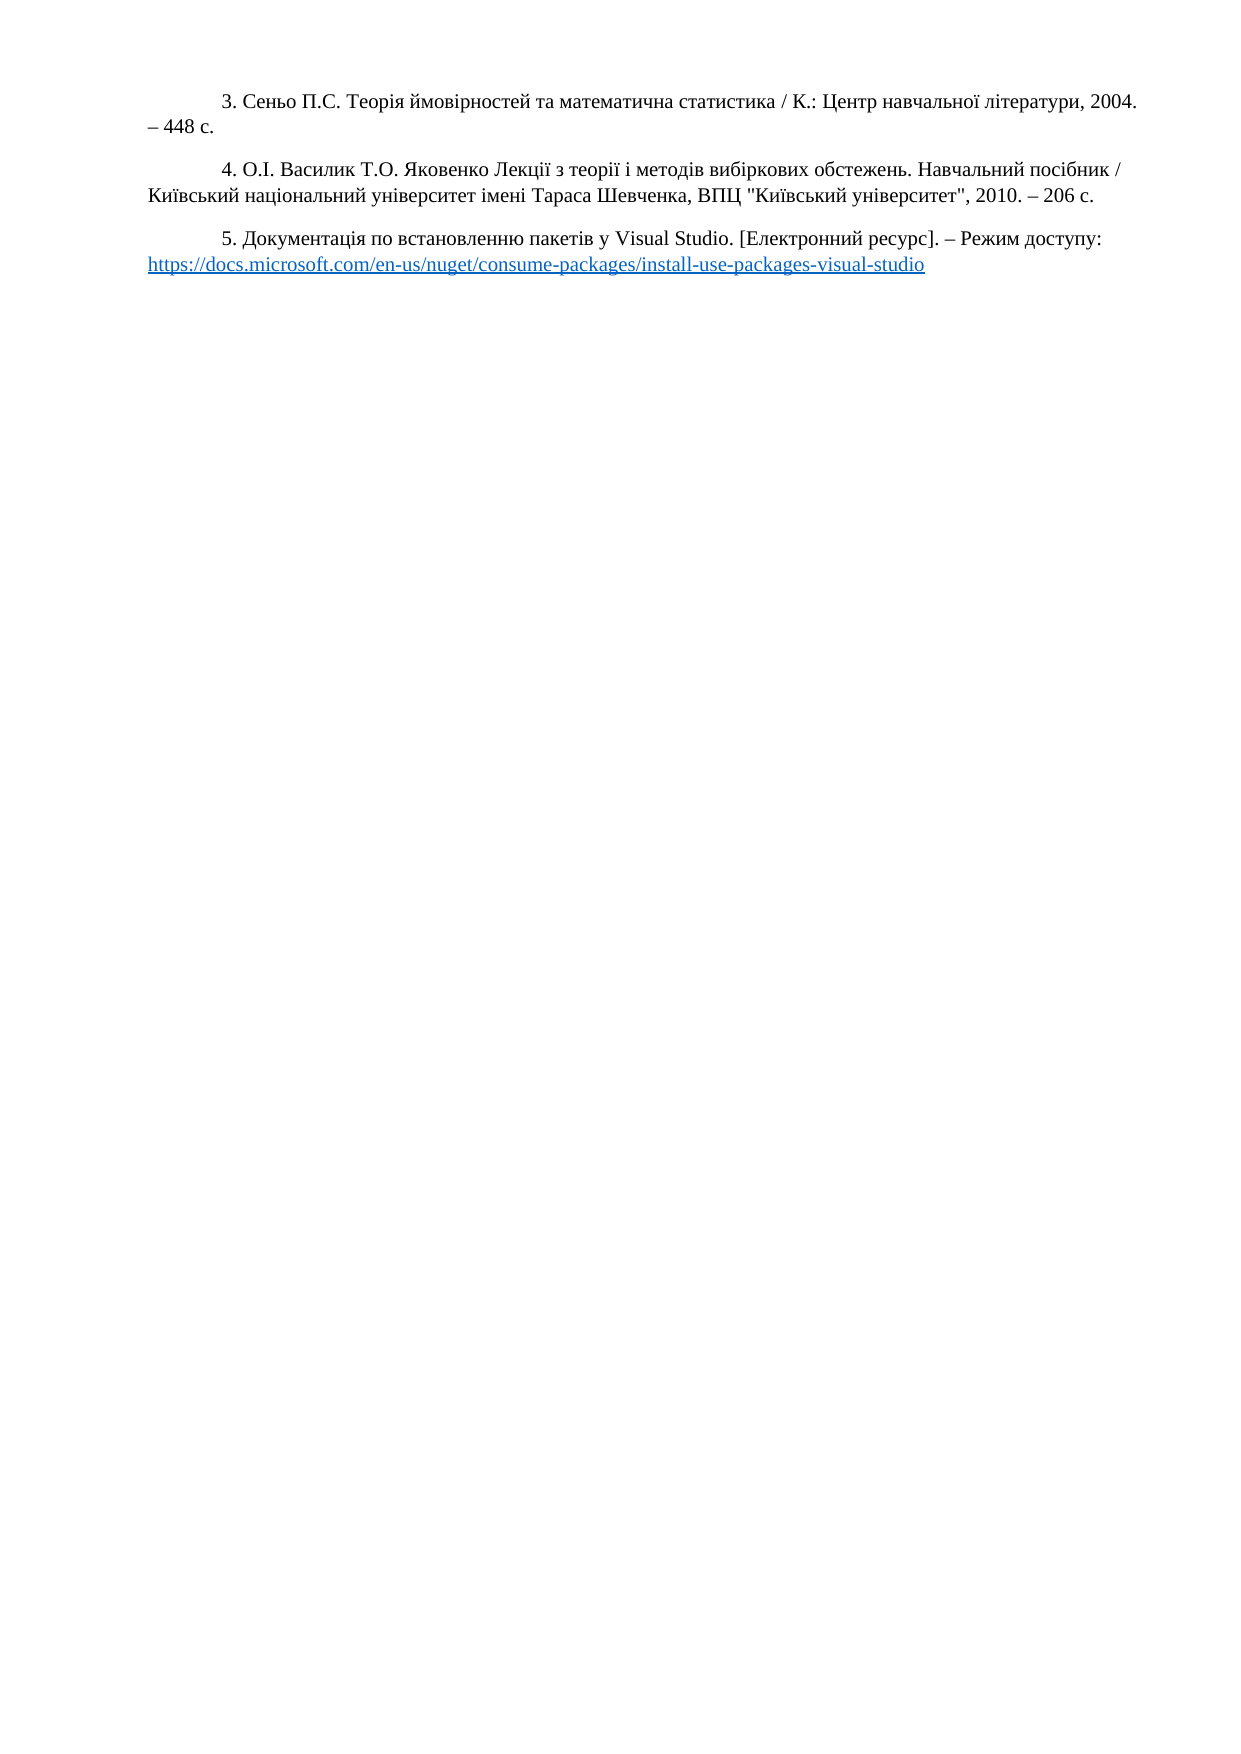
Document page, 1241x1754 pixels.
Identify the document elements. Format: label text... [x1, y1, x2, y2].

text 5. Документація по встановленню пакетів у Visual Studio. [Електронний ресурс]. – Режим доступу: https://docs.microsoft.com/en-us/nuget/consume-packages/install-use-packages-visual-studio [148, 226, 1152, 276]
text 4. О.І. Василик Т.О. Яковенко Лекції з теорії і методів вибіркових обстежень. Навчальний посібник / Київський національний університет імені Тараса Шевченка, ВПЦ "Київський університет", 2010. – 206 с. [148, 157, 1152, 207]
text 3. Сеньо П.С. Теорія ймовірностей та математична статистика / К.: Центр навчальної літератури, 2004. – 448 с. [148, 88, 1152, 138]
